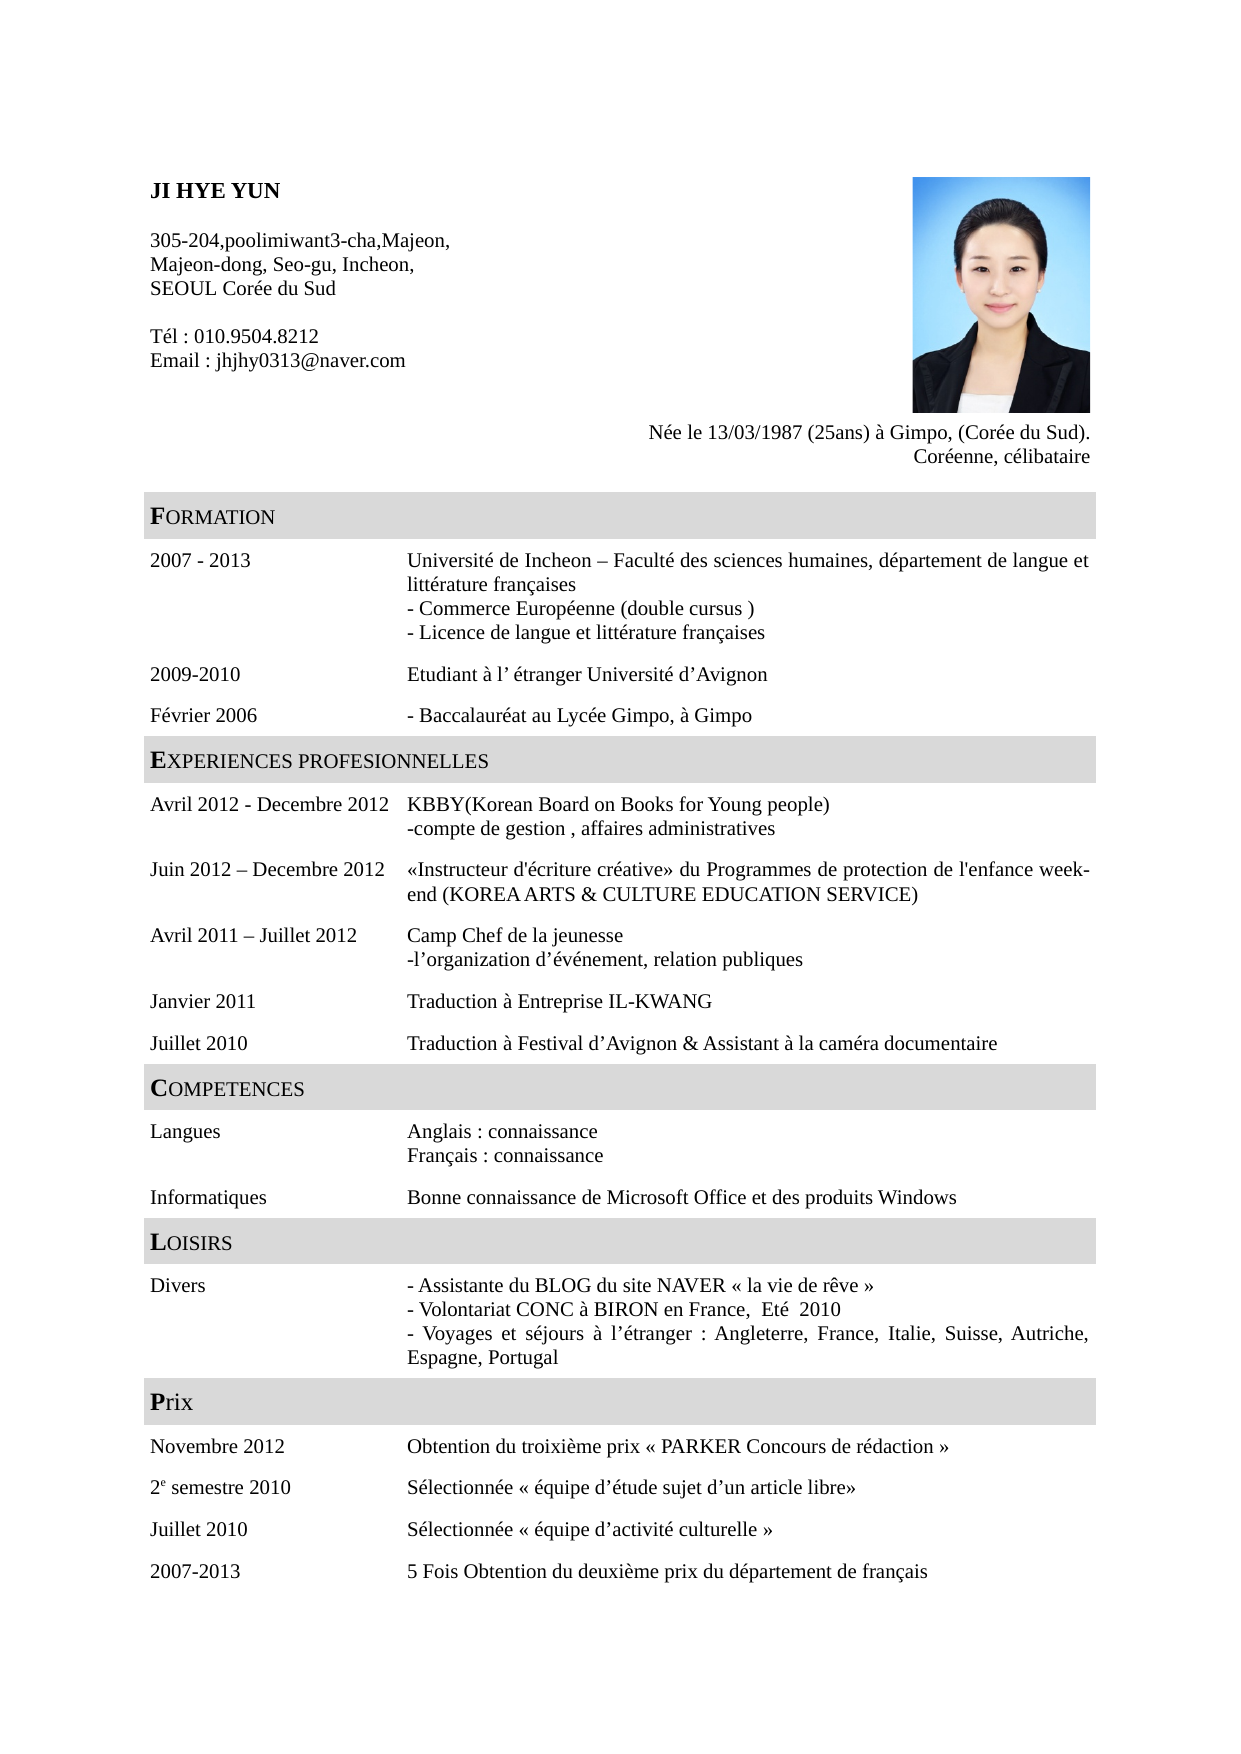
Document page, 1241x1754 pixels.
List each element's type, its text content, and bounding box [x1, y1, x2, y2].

table_cell KBBY(Korean Board on Books for Young people) -compte de gestion , affaires administratives [401, 783, 1096, 848]
table_cell Informatiques [144, 1176, 401, 1218]
table_cell COMPETENCES [144, 1064, 1096, 1110]
table_cell «Instructeur d'écriture créative» du Programmes de protection de l'enfance week-end (KOREA ARTS & CULTURE EDUCATION SERVICE) [401, 849, 1096, 914]
table_cell Sélectionnée « équipe d’activité culturelle » [401, 1508, 1096, 1550]
picture [912, 177, 1091, 413]
table_cell Camp Chef de la jeunesse -l’organization d’événement, relation publiques [401, 914, 1096, 980]
text Tél : 010.9504.8212 [150, 324, 912, 348]
table_cell - Baccalauréat au Lycée Gimpo, à Gimpo [401, 695, 1096, 736]
table_cell Juillet 2010 [144, 1508, 401, 1550]
text Email : jhjhy0313@naver.com [150, 348, 912, 372]
table_cell 2009-2010 [144, 653, 401, 694]
table_cell Juin 2012 – Decembre 2012 [144, 849, 401, 914]
table_cell - Assistante du BLOG du site NAVER « la vie de rêve » - Volontariat CONC à BIRON en France, Eté 2010 - Voyages et séjours à l’étranger : Angleterre, France, Italie, Suisse, Autriche, Espagne, Portugal [401, 1264, 1096, 1378]
table_cell 2e semestre 2010 [144, 1466, 401, 1508]
table_cell Divers [144, 1264, 401, 1378]
table_cell Etudiant à l’ étranger Université d’Avignon [401, 653, 1096, 694]
table_cell Sélectionnée « équipe d’étude sujet d’un article libre» [401, 1466, 1096, 1508]
table_cell Obtention du troixième prix « PARKER Concours de rédaction » [401, 1425, 1096, 1466]
table_cell Avril 2012 - Decembre 2012 [144, 783, 401, 848]
text SEOUL Corée du Sud [150, 276, 912, 300]
text Majeon-dong, Seo-gu, Incheon, [150, 252, 912, 276]
table_cell Prix [144, 1378, 1096, 1425]
table_cell Avril 2011 – Juillet 2012 [144, 914, 401, 980]
table_cell EXPERIENCES PROFESIONNELLES [144, 736, 1096, 783]
table_header FORMATION [144, 492, 1096, 539]
table_cell 2007-2013 [144, 1550, 401, 1592]
table_cell 5 Fois Obtention du deuxième prix du département de français [401, 1550, 1096, 1592]
text Coréenne, célibataire [150, 444, 1090, 468]
table_cell Juillet 2010 [144, 1022, 401, 1064]
table_cell 2007 - 2013 [144, 539, 401, 653]
table_cell Anglais : connaissance Français : connaissance [401, 1110, 1096, 1176]
table_cell Traduction à Entreprise IL-KWANG [401, 980, 1096, 1022]
table_cell Langues [144, 1110, 401, 1176]
table_cell Université de Incheon – Faculté des sciences humaines, département de langue et littérature françaises - Commerce Européenne (double cursus ) - Licence de langue et littérature françaises [401, 539, 1096, 653]
table_cell Février 2006 [144, 695, 401, 736]
text JI HYE YUN [150, 177, 912, 203]
table_cell Janvier 2011 [144, 980, 401, 1022]
text 305-204,poolimiwant3-cha,Majeon, [150, 228, 912, 252]
text Née le 13/03/1987 (25ans) à Gimpo, (Corée du Sud). [150, 420, 1090, 444]
table_cell LOISIRS [144, 1218, 1096, 1264]
table_cell Novembre 2012 [144, 1425, 401, 1466]
table_cell Bonne connaissance de Microsoft Office et des produits Windows [401, 1176, 1096, 1218]
table_cell Traduction à Festival d’Avignon & Assistant à la caméra documentaire [401, 1022, 1096, 1064]
